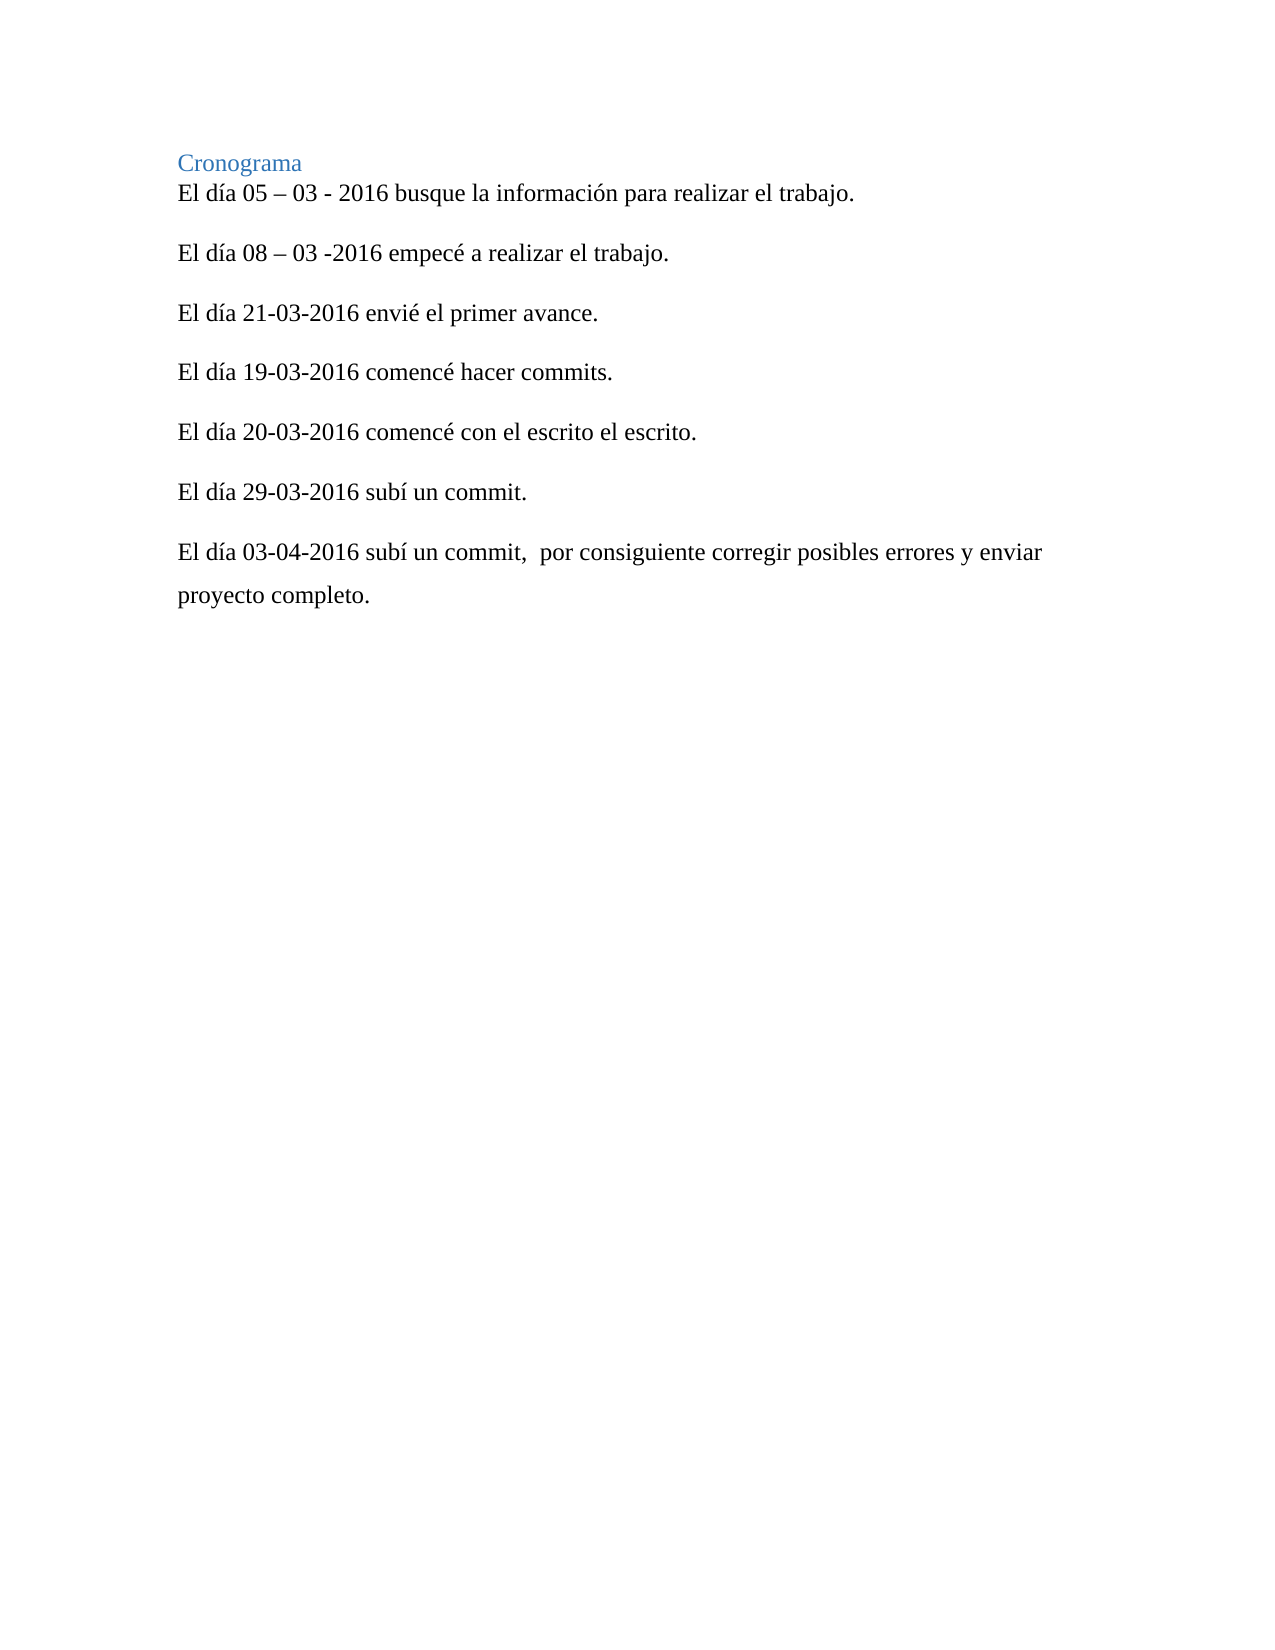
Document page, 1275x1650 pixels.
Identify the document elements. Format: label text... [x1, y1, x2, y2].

subtitle Cronograma [177, 148, 1098, 176]
text El día 29-03-2016 subí un commit. [177, 477, 1098, 506]
text El día 03-04-2016 subí un commit, por consiguiente corregir posibles errores y enviar proyecto completo. [177, 537, 1098, 609]
text El día 05 – 03 - 2016 busque la información para realizar el trabajo. [177, 178, 1098, 207]
text El día 20-03-2016 comencé con el escrito el escrito. [177, 417, 1098, 446]
text El día 08 – 03 -2016 empecé a realizar el trabajo. [177, 238, 1098, 267]
text El día 21-03-2016 envié el primer avance. [177, 298, 1098, 326]
text El día 19-03-2016 comencé hacer commits. [177, 357, 1098, 386]
